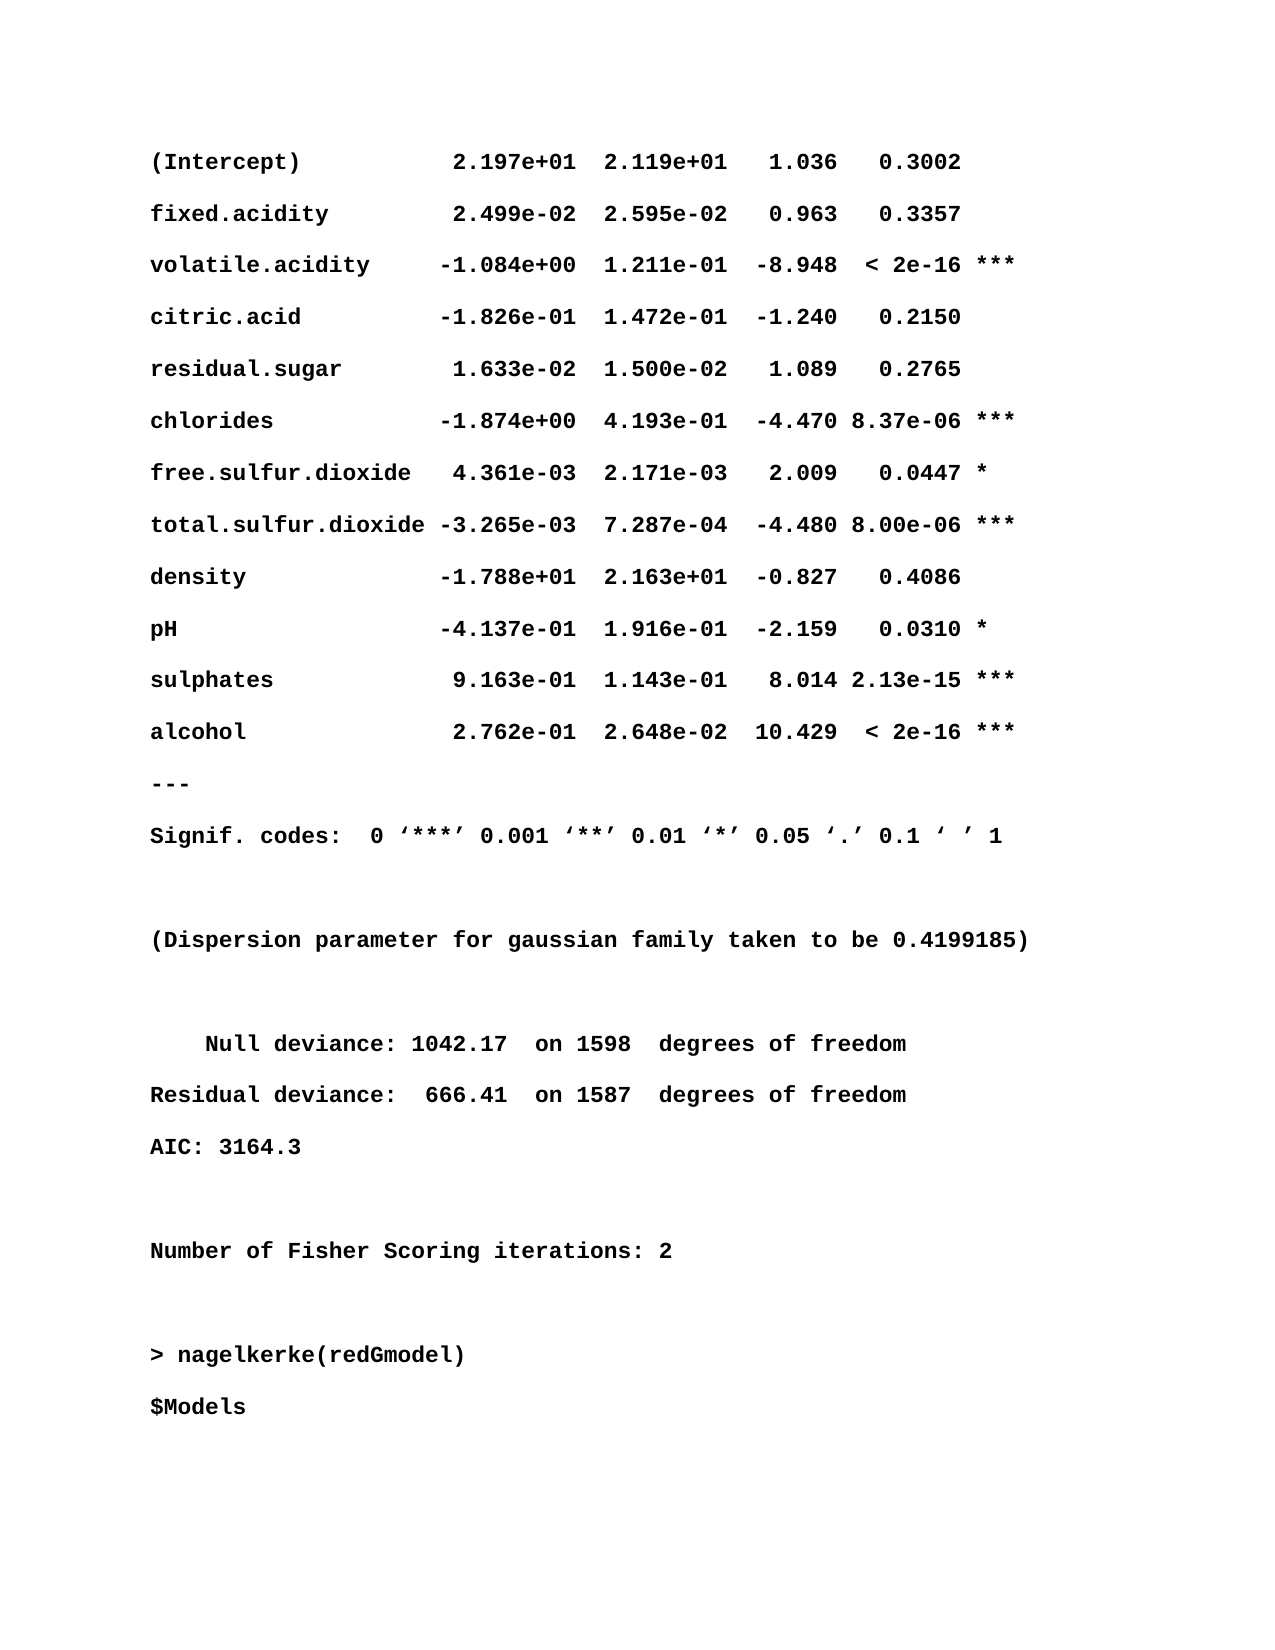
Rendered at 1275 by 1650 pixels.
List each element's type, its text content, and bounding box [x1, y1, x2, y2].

text alcohol 2.762e-01 2.648e-02 10.429 < 2e-16 *** [150, 721, 1125, 747]
text residual.sugar 1.633e-02 1.500e-02 1.089 0.2765 [150, 357, 1125, 383]
text citric.acid -1.826e-01 1.472e-01 -1.240 0.2150 [150, 306, 1125, 332]
text fixed.acidity 2.499e-02 2.595e-02 0.963 0.3357 [150, 202, 1125, 228]
text free.sulfur.dioxide 4.361e-03 2.171e-03 2.009 0.0447 * [150, 461, 1125, 487]
text Signif. codes: 0 ‘***’ 0.001 ‘**’ 0.01 ‘*’ 0.05 ‘.’ 0.1 ‘ ’ 1 [150, 824, 1125, 850]
text Null deviance: 1042.17 on 1598 degrees of freedom [150, 1032, 1125, 1058]
text pH -4.137e-01 1.916e-01 -2.159 0.0310 * [150, 617, 1125, 643]
text chlorides -1.874e+00 4.193e-01 -4.470 8.37e-06 *** [150, 409, 1125, 435]
text (Intercept) 2.197e+01 2.119e+01 1.036 0.3002 [150, 150, 1125, 176]
text > nagelkerke(redGmodel) [150, 1343, 1125, 1369]
text (Dispersion parameter for gaussian family taken to be 0.4199185) [150, 928, 1125, 954]
text total.sulfur.dioxide -3.265e-03 7.287e-04 -4.480 8.00e-06 *** [150, 513, 1125, 539]
text sulphates 9.163e-01 1.143e-01 8.014 2.13e-15 *** [150, 669, 1125, 695]
text $Models [150, 1395, 1125, 1421]
text AIC: 3164.3 [150, 1136, 1125, 1162]
text Residual deviance: 666.41 on 1587 degrees of freedom [150, 1084, 1125, 1110]
text Number of Fisher Scoring iterations: 2 [150, 1239, 1125, 1265]
text --- [150, 772, 1125, 798]
text volatile.acidity -1.084e+00 1.211e-01 -8.948 < 2e-16 *** [150, 254, 1125, 280]
text density -1.788e+01 2.163e+01 -0.827 0.4086 [150, 565, 1125, 591]
